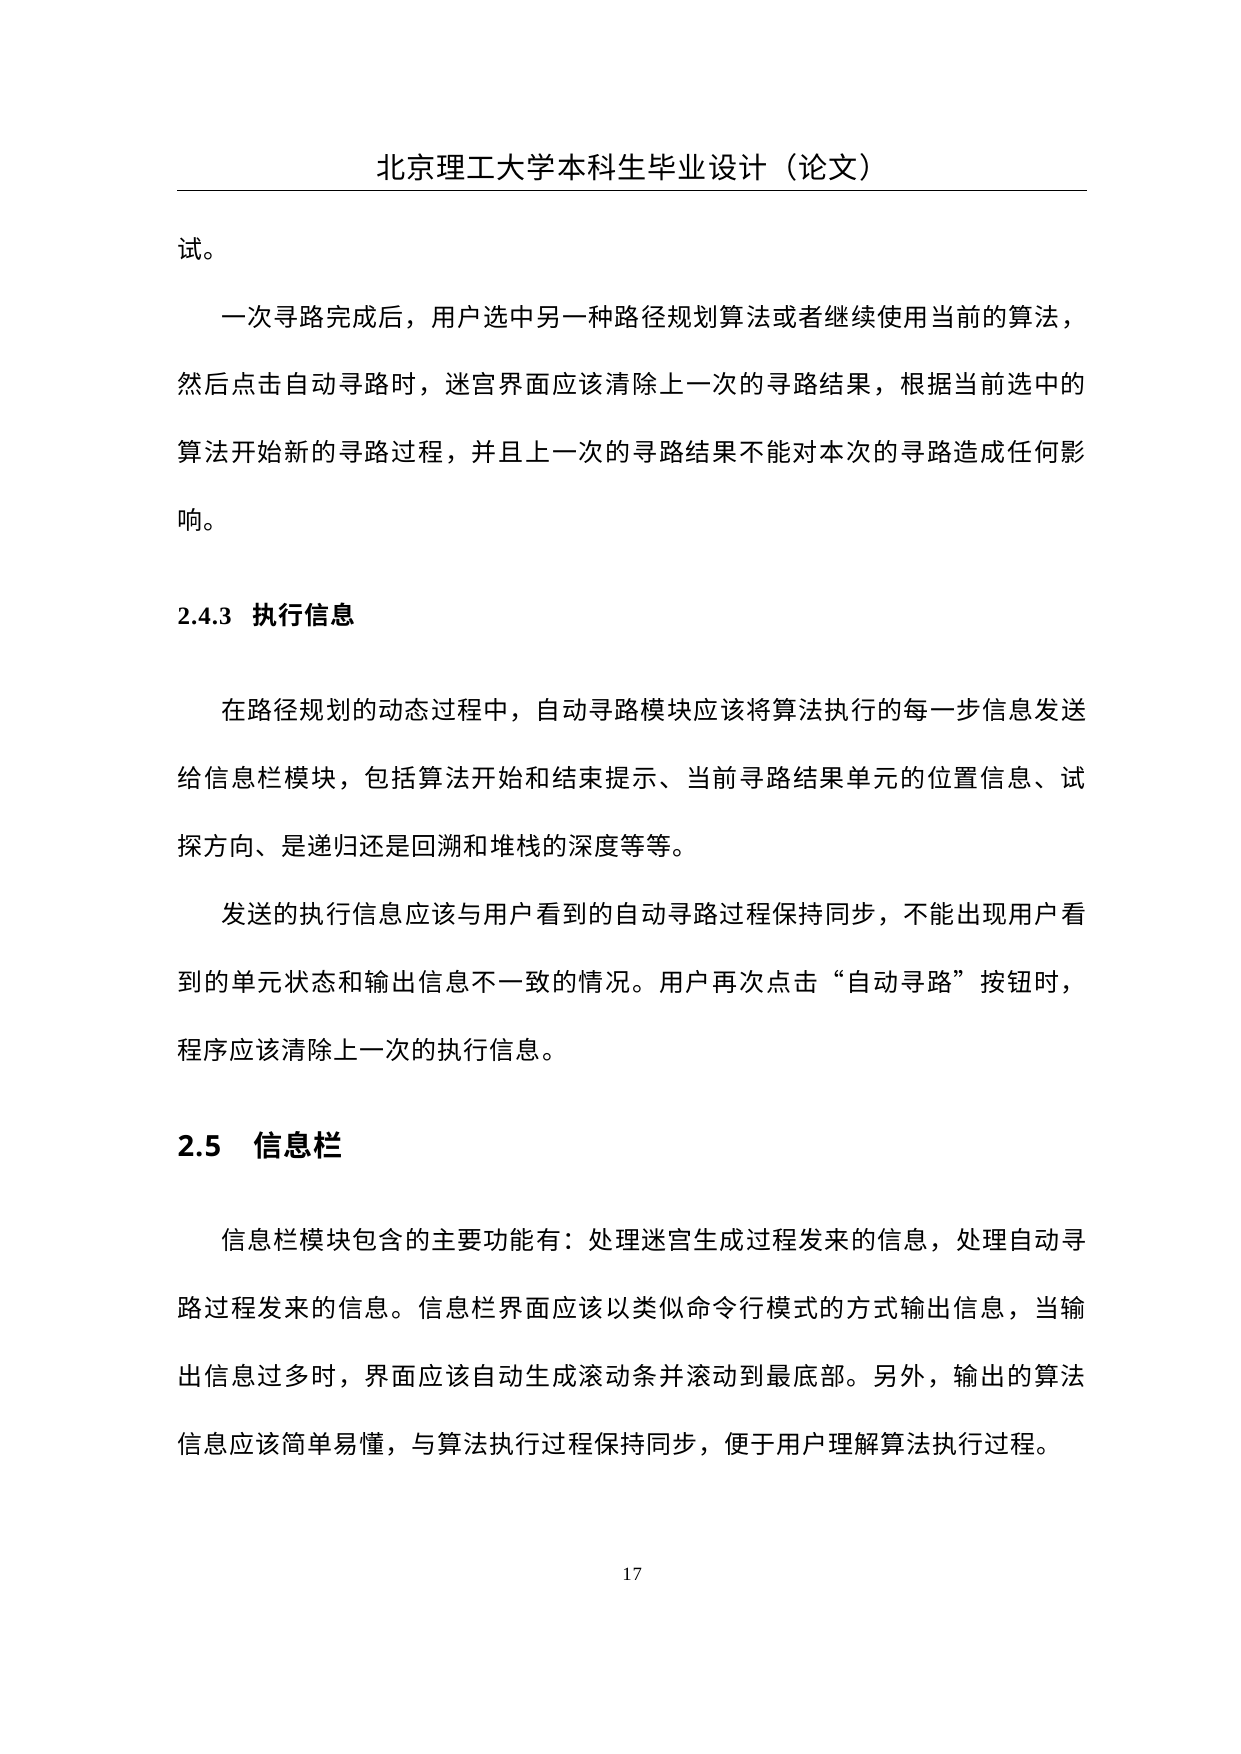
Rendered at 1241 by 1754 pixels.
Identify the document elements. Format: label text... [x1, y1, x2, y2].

text 发送的执行信息应该与用户看到的自动寻路过程保持同步，不能出现用户看到的单元状态和输出信息不一致的情况。用户再次点击“自动寻路”按钮时，程序应该清除上一次的执行信息。 [177, 879, 1087, 1082]
subtitle 信息栏 [177, 1109, 1087, 1177]
subtitle 执行信息 [177, 580, 1087, 648]
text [177, 213, 1087, 281]
text 信息栏模块包含的主要功能有：处理迷宫生成过程发来的信息，处理自动寻路过程发来的信息。信息栏界面应该以类似命令行模式的方式输出信息，当输出信息过多时，界面应该自动生成滚动条并滚动到最底部。另外，输出的算法信息应该简单易懂，与算法执行过程保持同步，便于用户理解算法执行过程。 [177, 1204, 1087, 1476]
text 在路径规划的动态过程中，自动寻路模块应该将算法执行的每一步信息发送给信息栏模块，包括算法开始和结束提示、当前寻路结果单元的位置信息、试探方向、是递归还是回溯和堆栈的深度等等。 [177, 675, 1087, 879]
text 一次寻路完成后，用户选中另一种路径规划算法或者继续使用当前的算法，然后点击自动寻路时，迷宫界面应该清除上一次的寻路结果，根据当前选中的算法开始新的寻路过程，并且上一次的寻路结果不能对本次的寻路造成任何影响。 [177, 281, 1087, 553]
